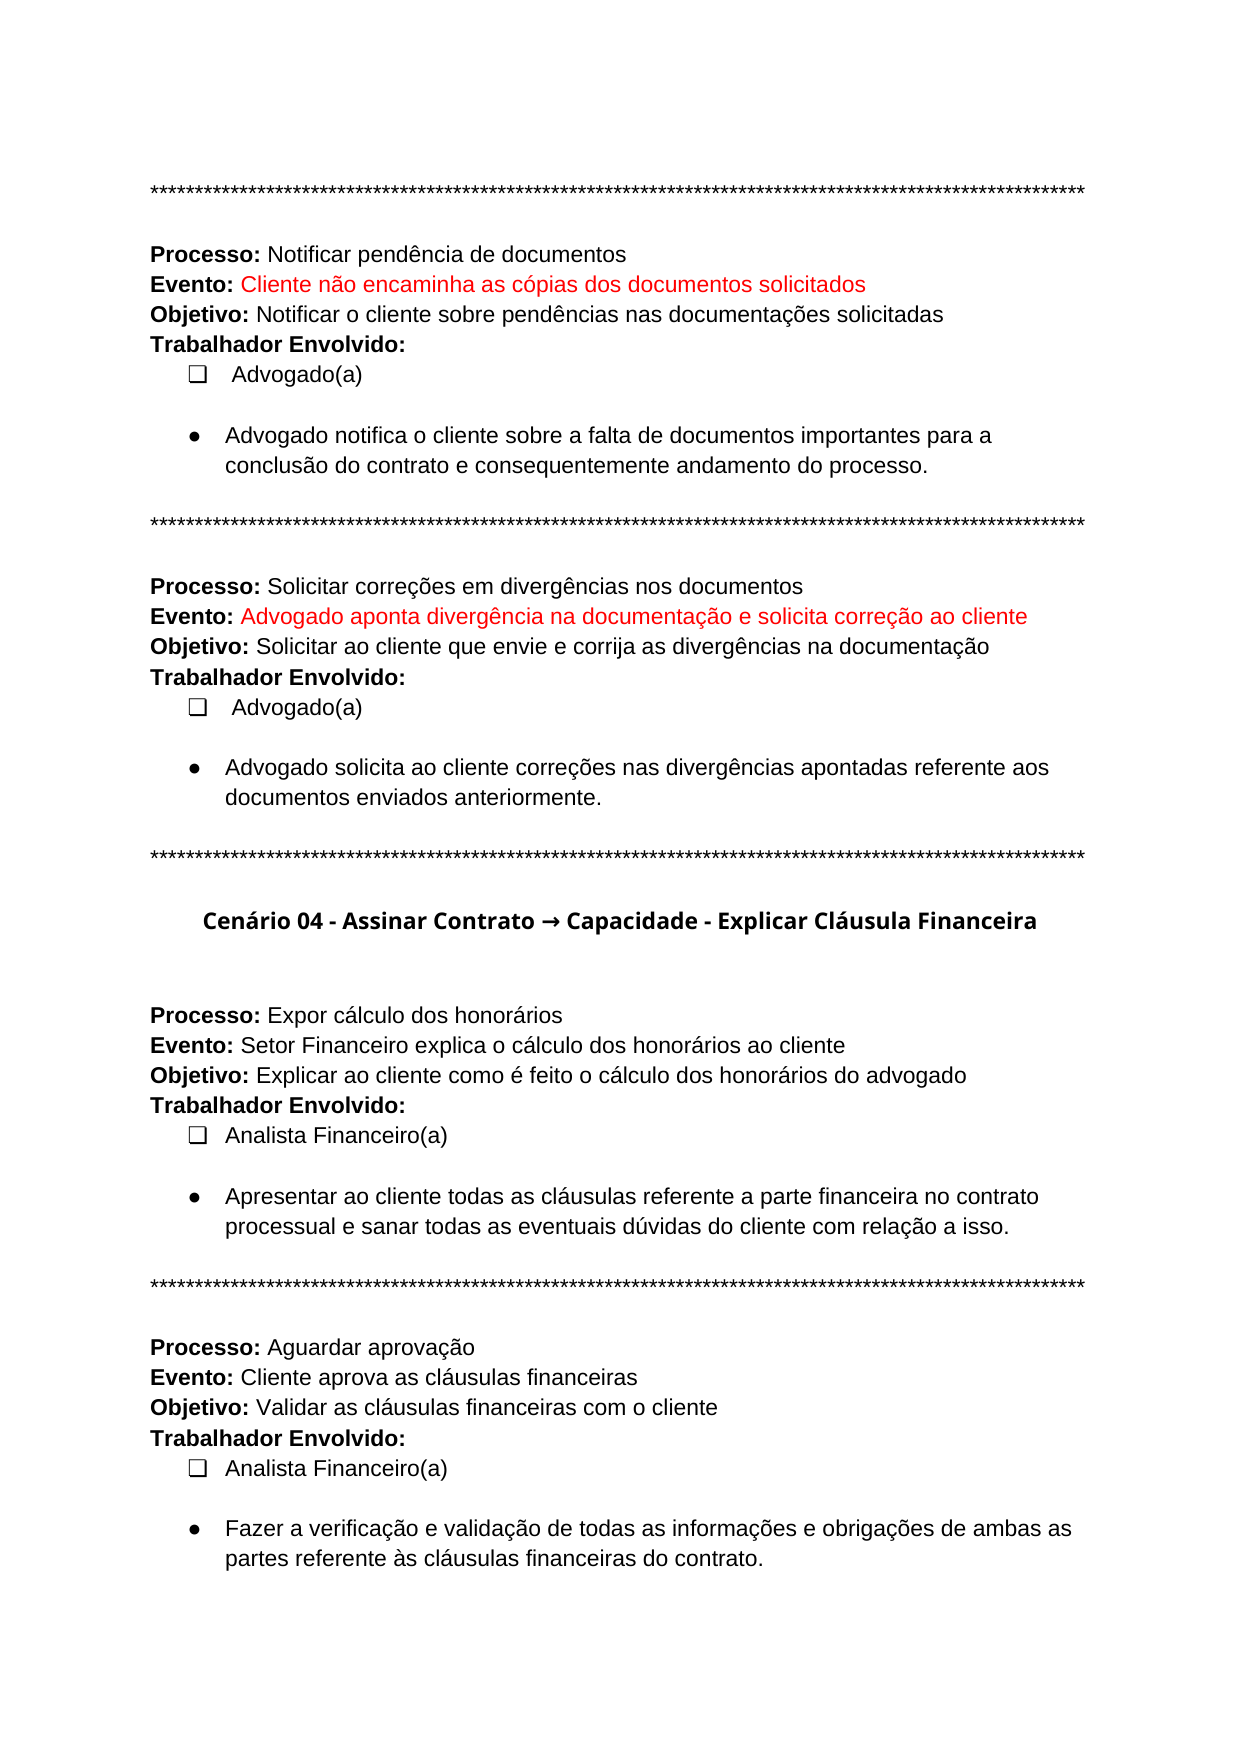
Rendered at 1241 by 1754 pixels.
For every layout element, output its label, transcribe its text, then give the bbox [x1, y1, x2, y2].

text Evento: Cliente aprova as cláusulas financeiras [150, 1364, 1090, 1390]
text Trabalhador Envolvido: [150, 663, 1090, 690]
list Apresentar ao cliente todas as cláusulas referente a parte financeira no contrato processual e sanar todas as eventuais dúvidas do cliente com relação a isso. [187, 1183, 1090, 1239]
list Advogado(a) [187, 694, 1090, 720]
list Advogado solicita ao cliente correções nas divergências apontadas referente aos documentos enviados anteriormente. [187, 754, 1090, 811]
text Objetivo: Explicar ao cliente como é feito o cálculo dos honorários do advogado [150, 1062, 1090, 1088]
text Trabalhador Envolvido: [150, 1424, 1090, 1451]
text ********************************************************************************************************* [150, 1273, 1090, 1300]
text Trabalhador Envolvido: [150, 331, 1090, 358]
list Fazer a verificação e validação de todas as informações e obrigações de ambas as partes referente às cláusulas financeiras do contrato. [187, 1515, 1090, 1572]
text Cenário 04 - Assinar Contrato → Capacidade - Explicar Cláusula Financeira [150, 905, 1090, 936]
text ********************************************************************************************************* [150, 180, 1090, 207]
text ********************************************************************************************************* [150, 512, 1090, 539]
list Analista Financeiro(a) [187, 1122, 1090, 1149]
text Processo: Notificar pendência de documentos [150, 241, 1090, 267]
text Objetivo: Validar as cláusulas financeiras com o cliente [150, 1394, 1090, 1421]
text Evento: Cliente não encaminha as cópias dos documentos solicitados [150, 271, 1090, 297]
text Evento: Setor Financeiro explica o cálculo dos honorários ao cliente [150, 1032, 1090, 1058]
text Processo: Expor cálculo dos honorários [150, 1002, 1090, 1028]
text Processo: Aguardar aprovação [150, 1334, 1090, 1360]
text Objetivo: Notificar o cliente sobre pendências nas documentações solicitadas [150, 301, 1090, 327]
text Evento: Advogado aponta divergência na documentação e solicita correção ao cliente [150, 603, 1090, 629]
text Processo: Solicitar correções em divergências nos documentos [150, 573, 1090, 599]
list Analista Financeiro(a) [187, 1455, 1090, 1481]
text Objetivo: Solicitar ao cliente que envie e corrija as divergências na documentação [150, 633, 1090, 660]
text Trabalhador Envolvido: [150, 1092, 1090, 1118]
list Advogado(a) [187, 361, 1090, 388]
list Advogado notifica o cliente sobre a falta de documentos importantes para a conclusão do contrato e consequentemente andamento do processo. [187, 422, 1090, 478]
text ********************************************************************************************************* [150, 845, 1090, 871]
